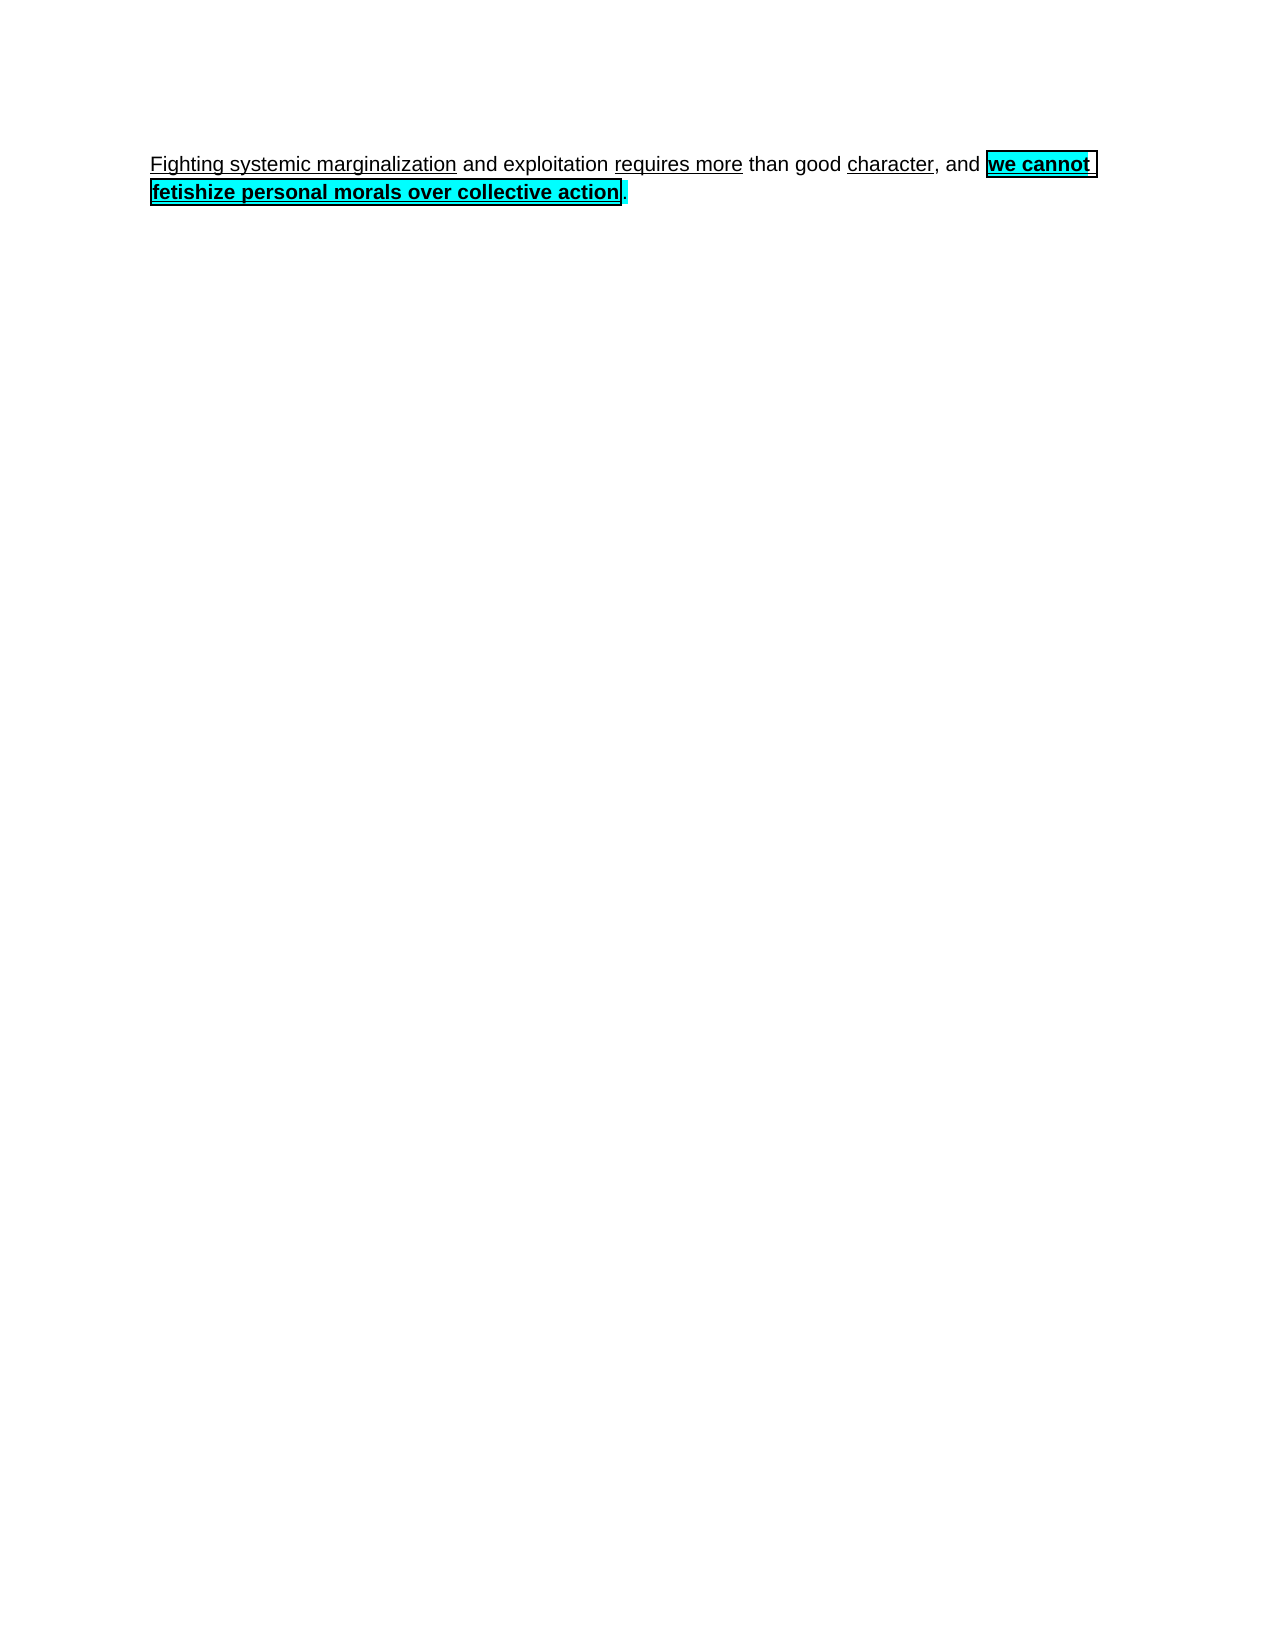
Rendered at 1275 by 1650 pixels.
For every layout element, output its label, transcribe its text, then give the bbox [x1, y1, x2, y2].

text Fighting systemic marginalization and exploitation requires more than good character, and we cannot fetishize personal morals over collective action. [150, 150, 1125, 206]
